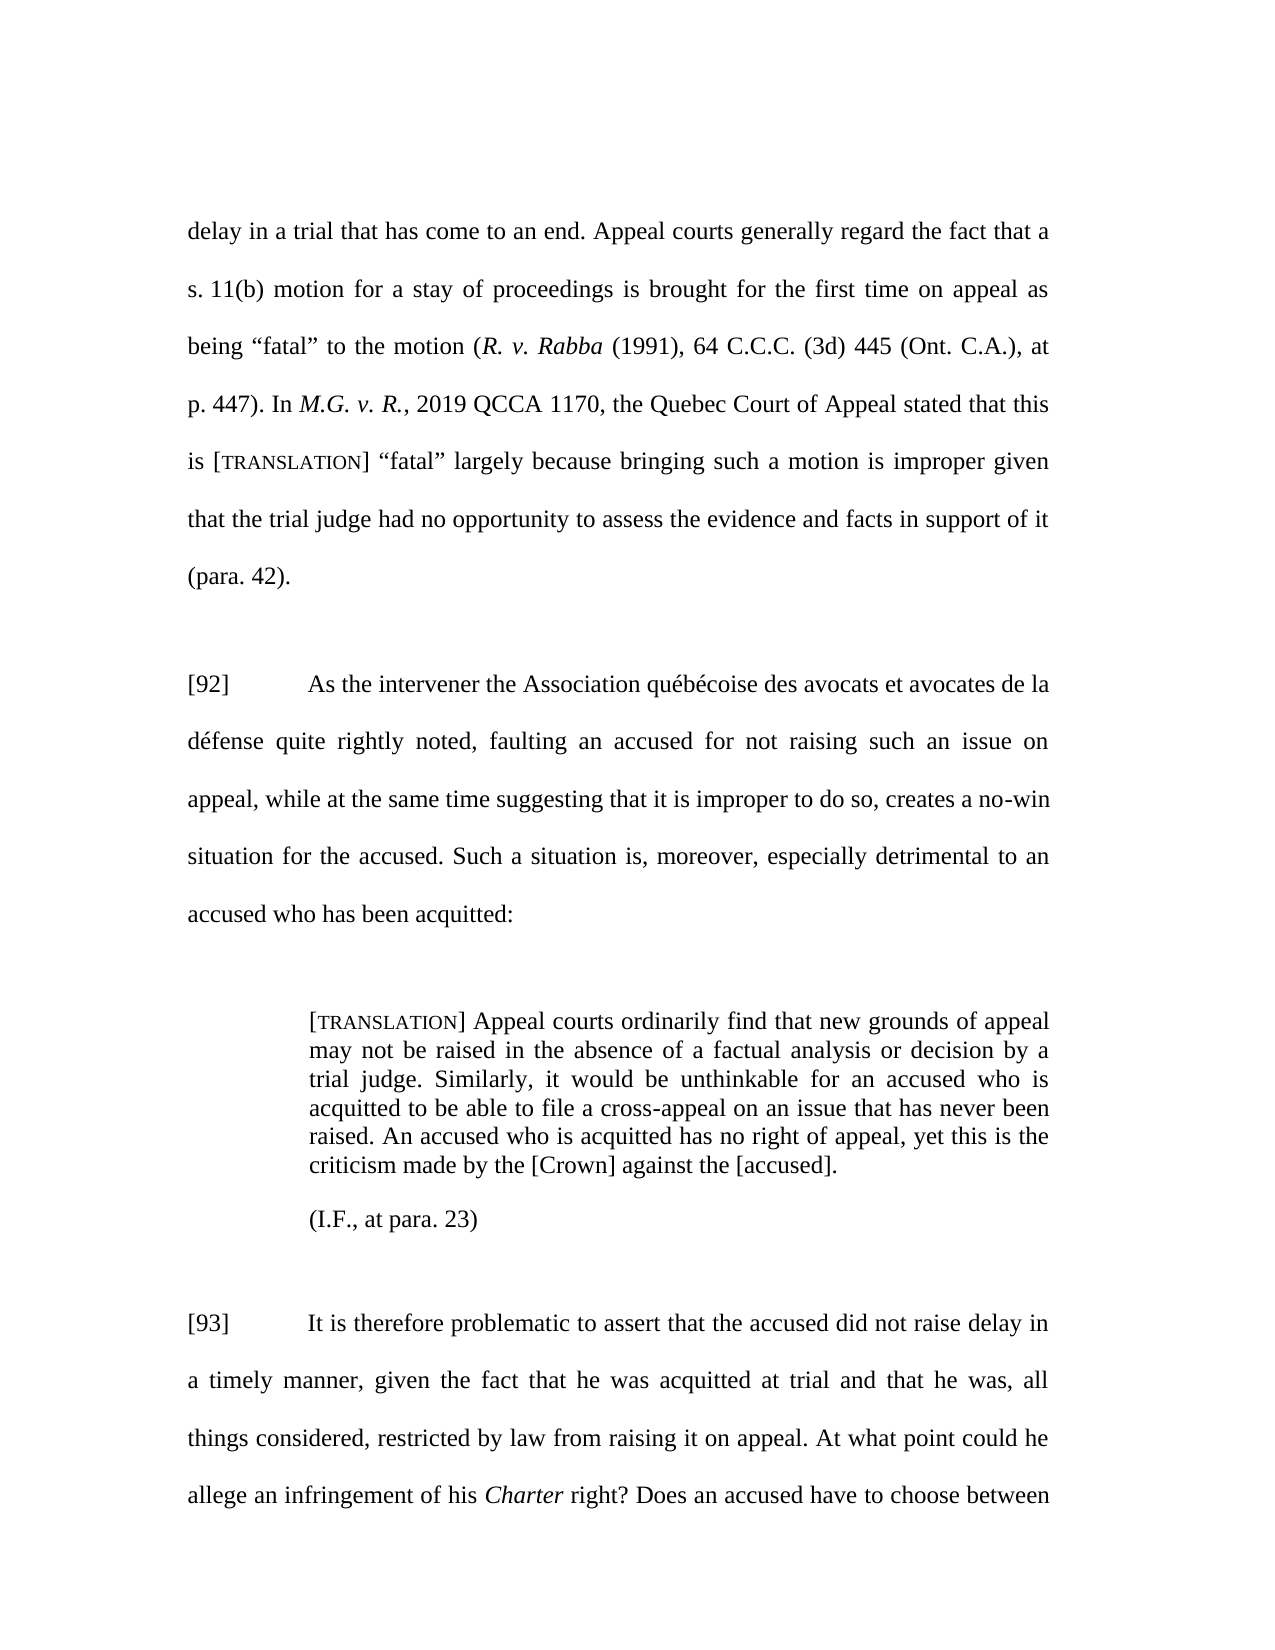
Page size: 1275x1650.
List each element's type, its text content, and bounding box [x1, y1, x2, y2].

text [187, 1308, 1050, 1509]
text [187, 216, 1050, 590]
text As the intervener the Association québécoise des avocats et avocates de la défense quite rightly noted, faulting an accused for not raising such an issue on appeal, while at the same time suggesting that it is improper to do so, creates a no-win situation for the accused. Such a situation is, moreover, especially detrimental to an accused who has been acquitted: [187, 669, 1050, 928]
text [translation] Appeal courts ordinarily find that new grounds of appeal may not be raised in the absence of a factual analysis or decision by a trial judge. Similarly, it would be unthinkable for an accused who is acquitted to be able to file a cross-appeal on an issue that has never been raised. An accused who is acquitted has no right of appeal, yet this is the criticism made by the [Crown] against the [accused]. [271, 1006, 1050, 1179]
text (I.F., at para. 23) [271, 1204, 1050, 1233]
